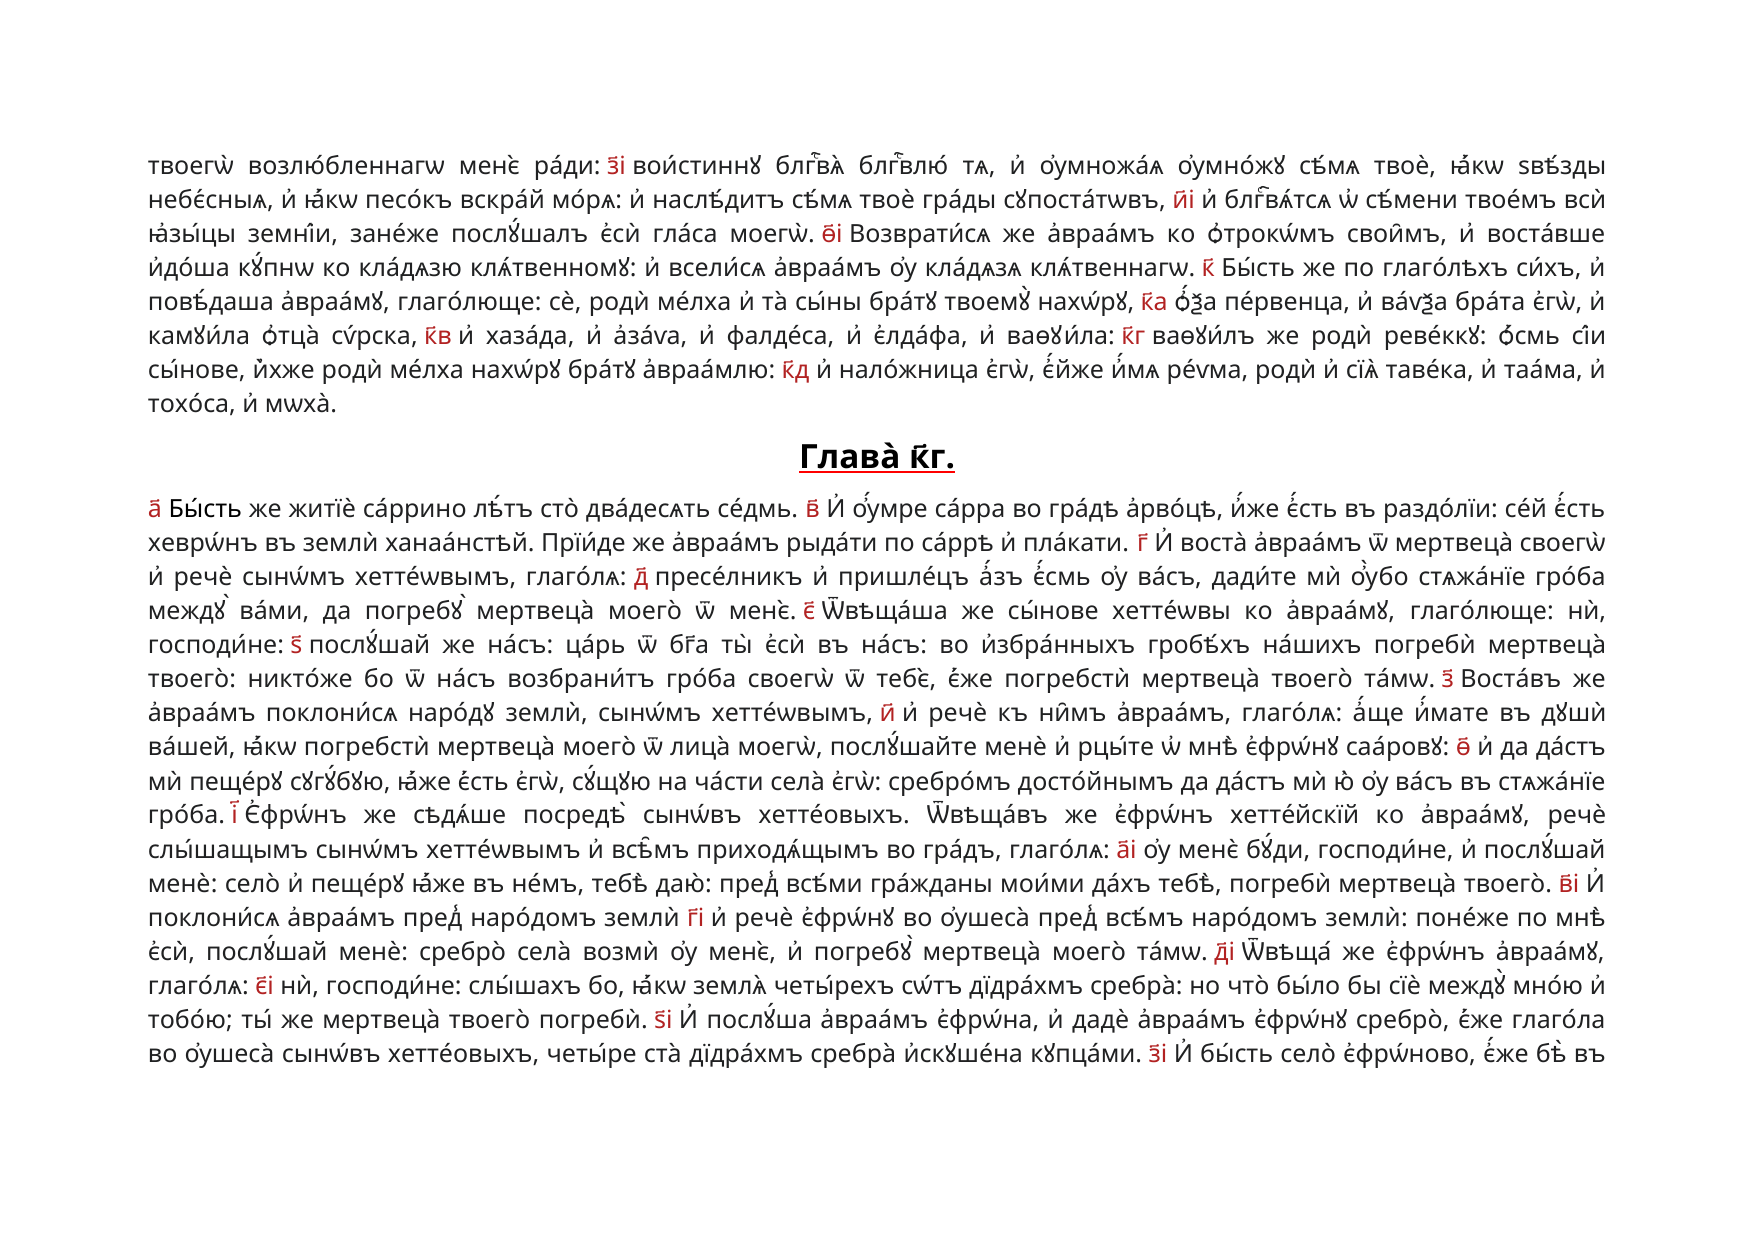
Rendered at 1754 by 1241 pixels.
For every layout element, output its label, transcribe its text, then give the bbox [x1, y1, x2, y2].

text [148, 148, 1606, 420]
text Глава̀ к҃г. [148, 433, 1606, 478]
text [148, 491, 1606, 1070]
